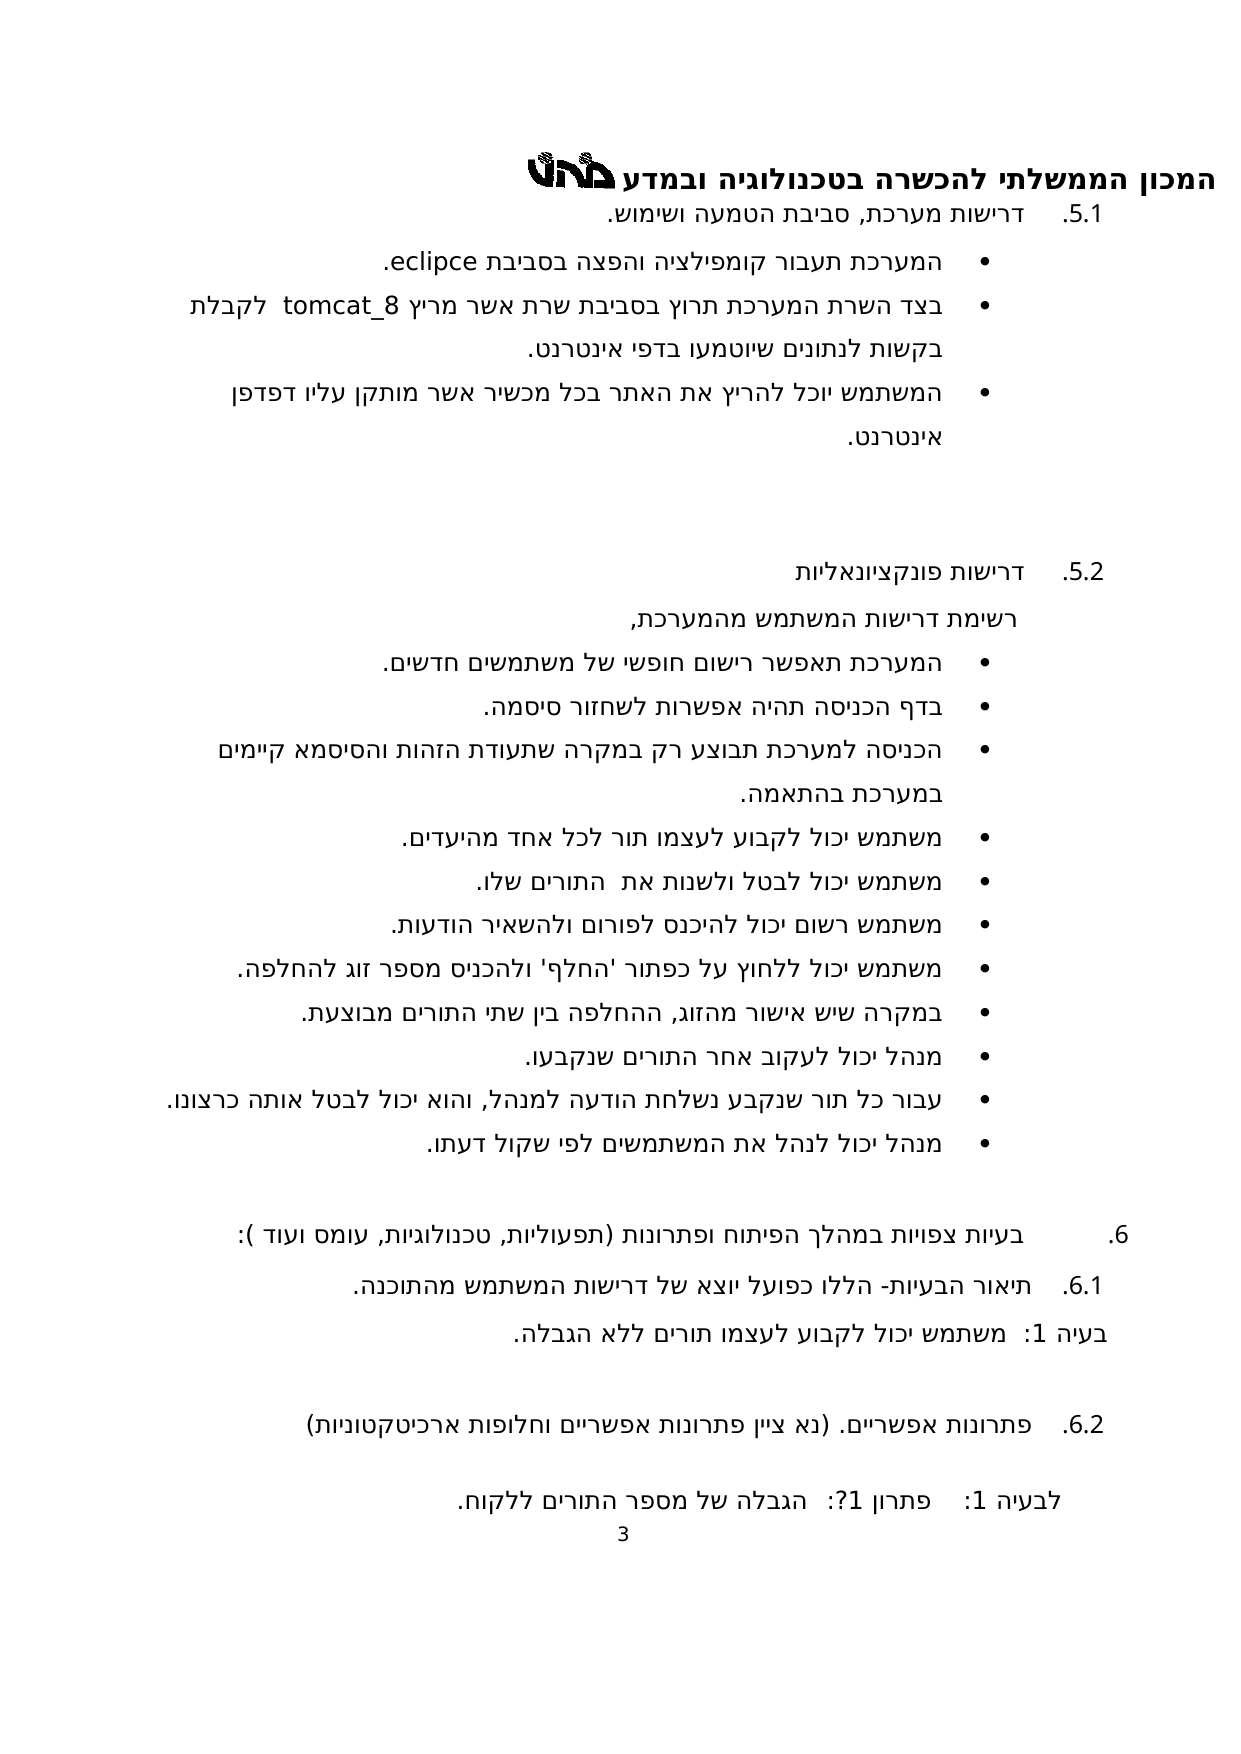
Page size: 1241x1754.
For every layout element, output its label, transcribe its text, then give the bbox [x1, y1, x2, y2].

list משתמש יכול ללחוץ על כפתור 'החלף' ולהכניס מספר זוג להחלפה. [132, 954, 981, 983]
text לבעיה 1: פתרון 1?: הגבלה של מספר התורים ללקוח. [132, 1486, 1062, 1515]
list משתמש יכול לבטל ולשנות את התורים שלו. [132, 867, 981, 896]
list בעיות צפויות במהלך הפיתוח ופתרונות (תפעוליות, טכנולוגיות, עומס ועוד ): [132, 1217, 1108, 1251]
list מנהל יכול לנהל את המשתמשים לפי שקול דעתו. [132, 1129, 981, 1158]
text בעיה 1: משתמש יכול לקבוע לעצמו תורים ללא הגבלה. [132, 1319, 1108, 1348]
list עבור כל תור שנקבע נשלחת הודעה למנהל, והוא יכול לבטל אותה כרצונו. [132, 1086, 981, 1115]
text רשימת דרישות המשתמש מהמערכת, [132, 604, 1018, 633]
list במקרה שיש אישור מהזוג, ההחלפה בין שתי התורים מבוצעת. [132, 998, 981, 1027]
list המשתמש יוכל להריץ את האתר בכל מכשיר אשר מותקן עליו דפדפן אינטרנט. [132, 378, 981, 451]
list משתמש רשום יכול להיכנס לפורום ולהשאיר הודעות. [132, 911, 981, 940]
list דרישות מערכת, סביבת הטמעה ושימוש. [132, 196, 1062, 230]
list בדף הכניסה תהיה אפשרות לשחזור סיסמה. [132, 692, 981, 721]
list תיאור הבעיות- הללו כפועל יוצא של דרישות המשתמש מהתוכנה. [132, 1268, 1062, 1302]
list המערכת תאפשר רישום חופשי של משתמשים חדשים. [132, 648, 981, 677]
list משתמש יכול לקבוע לעצמו תור לכל אחד מהיעדים. [132, 823, 981, 852]
list מנהל יכול לעקוב אחר התורים שנקבעו. [132, 1042, 981, 1071]
list המערכת תעבור קומפילציה והפצה בסביבת eclipce. [132, 247, 981, 276]
list פתרונות אפשריים. (נא ציין פתרונות אפשריים וחלופות ארכיטקטוניות) [132, 1406, 1062, 1441]
list דרישות פונקציונאליות [132, 553, 1062, 587]
list בצד השרת המערכת תרוץ בסביבת שרת אשר מריץ tomcat_8 לקבלת בקשות לנתונים שיוטמעו בדפי אינטרנט. [132, 291, 981, 364]
list הכניסה למערכת תבוצע רק במקרה שתעודת הזהות והסיסמא קיימים במערכת בהתאמה. [132, 736, 981, 808]
